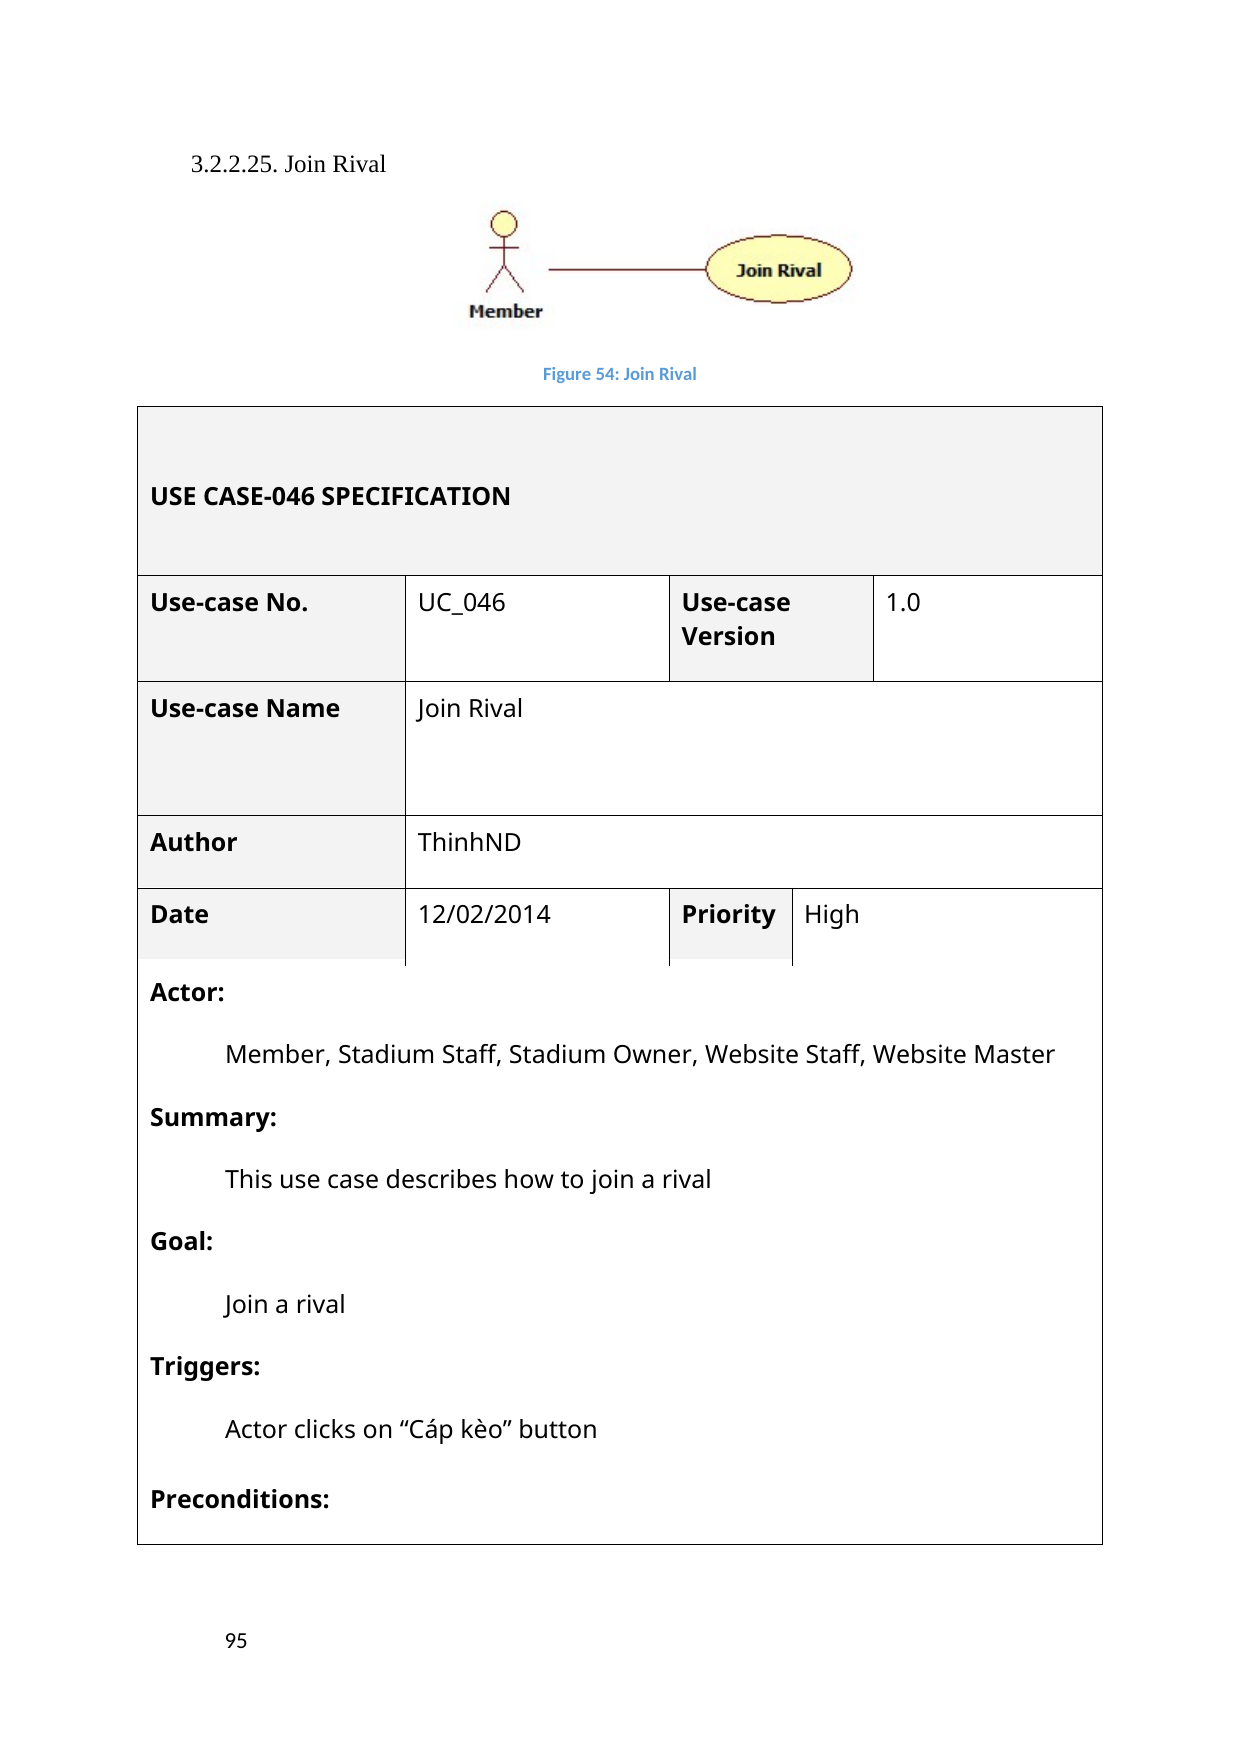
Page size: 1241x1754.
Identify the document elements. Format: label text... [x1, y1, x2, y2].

subtitle Join Rival [191, 150, 1090, 178]
table_cell Priority [670, 889, 792, 959]
table_cell ThinhND [406, 816, 1102, 887]
table_header USE CASE-046 SPECIFICATION [138, 407, 1102, 575]
table_cell Use-case Version [670, 576, 873, 681]
table_cell Use-case Name [138, 682, 405, 815]
table_cell Author [138, 816, 405, 887]
table_cell 1.0 [874, 576, 1102, 681]
table_cell 12/02/2014 [406, 889, 669, 959]
table_cell High [793, 889, 1102, 959]
table_cell UC_046 [406, 576, 669, 681]
table_cell Join Rival [406, 682, 1102, 815]
table_cell Use-case No. [138, 576, 405, 681]
picture [430, 178, 884, 362]
table_cell Date [138, 889, 405, 959]
